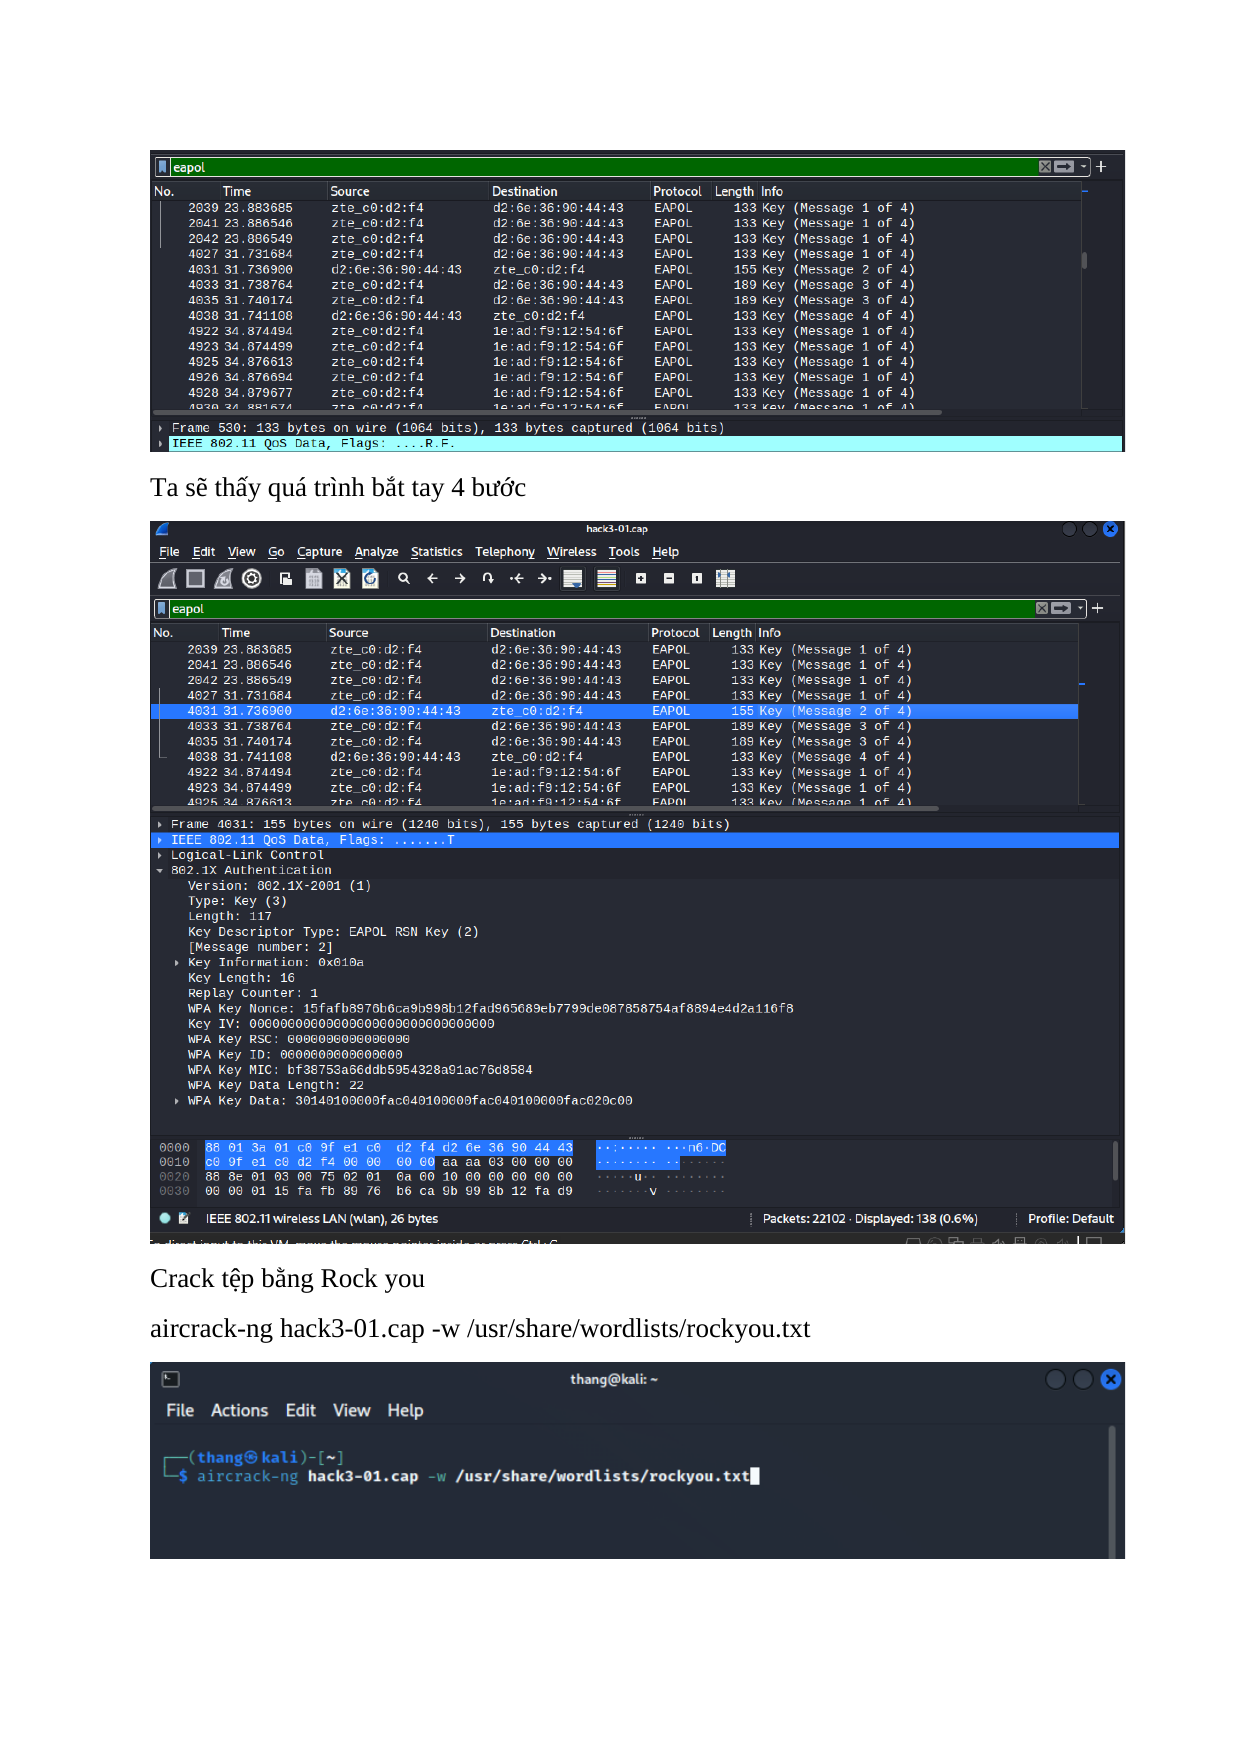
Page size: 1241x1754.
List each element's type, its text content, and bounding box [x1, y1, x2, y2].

text aircrack-ng hack3-01.cap -w /usr/share/wordlists/rockyou.txt [150, 1312, 1090, 1343]
text Ta sẽ thấy quá trình bắt tay 4 bước [150, 471, 1090, 502]
picture [150, 521, 1125, 1244]
picture [150, 1362, 1125, 1559]
text Crack tệp bằng Rock you [150, 1262, 1090, 1293]
picture [150, 150, 1125, 452]
